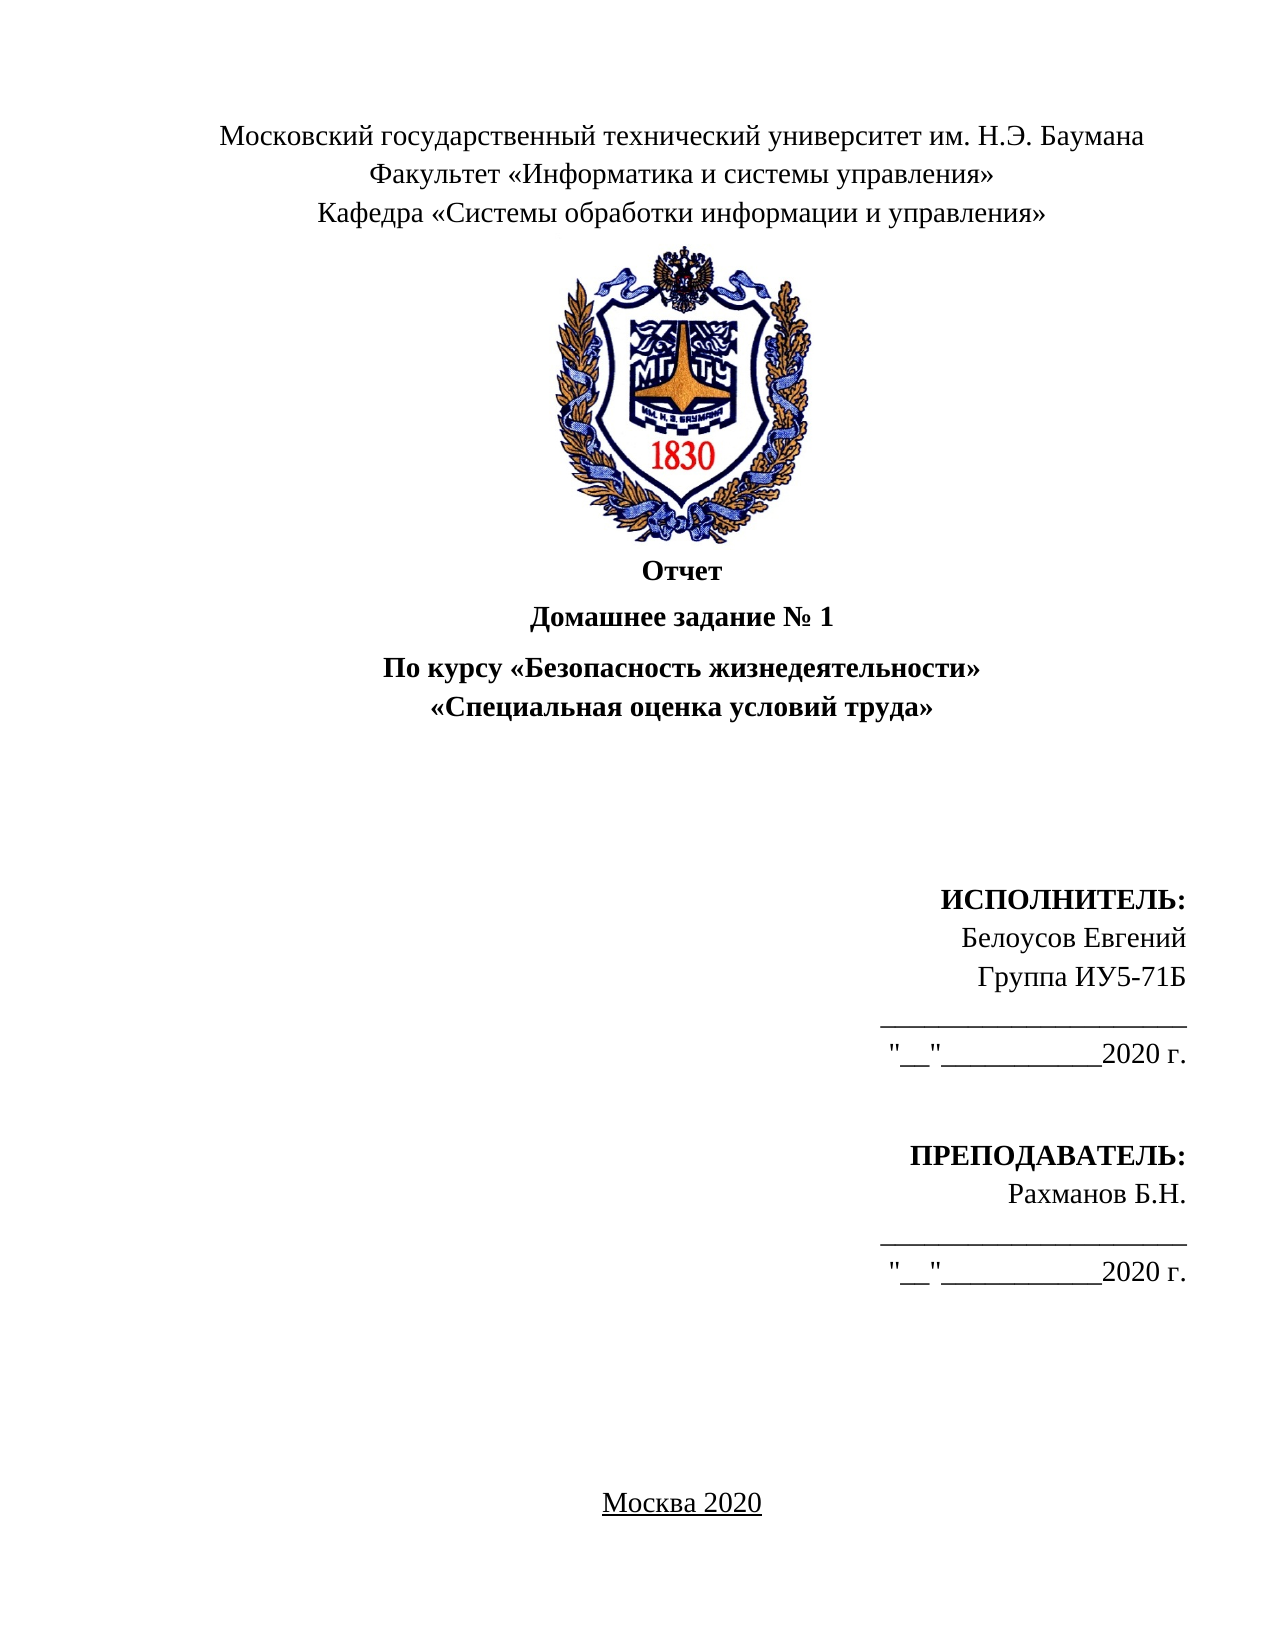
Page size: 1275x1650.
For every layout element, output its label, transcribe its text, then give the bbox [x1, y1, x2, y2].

text Москва 2020 [177, 1485, 1186, 1518]
text Отчет [177, 553, 1186, 587]
text "__"___________2020 г. [177, 1036, 1186, 1069]
text Группа ИУ5-71Б [177, 959, 1186, 992]
text Рахманов Б.Н. [177, 1177, 1186, 1210]
text ИСПОЛНИТЕЛЬ: [177, 882, 1186, 915]
text Кафедра «Системы обработки информации и управления» [177, 195, 1186, 229]
text Белоусов Евгений [177, 920, 1186, 954]
text Московский государственный технический университет им. Н.Э. Баумана [177, 118, 1186, 152]
text ПРЕПОДАВАТЕЛЬ: [177, 1138, 1186, 1172]
text _____________________ [177, 1215, 1186, 1249]
picture [549, 233, 815, 550]
text Домашнее задание № 1 [177, 599, 1186, 633]
text По курсу «Безопасность жизнедеятельности» [177, 651, 1186, 684]
text "__"___________2020 г. [177, 1254, 1186, 1287]
text _____________________ [177, 997, 1186, 1031]
text «Специальная оценка условий труда» [177, 689, 1186, 723]
text Факультет «Информатика и системы управления» [177, 157, 1186, 190]
